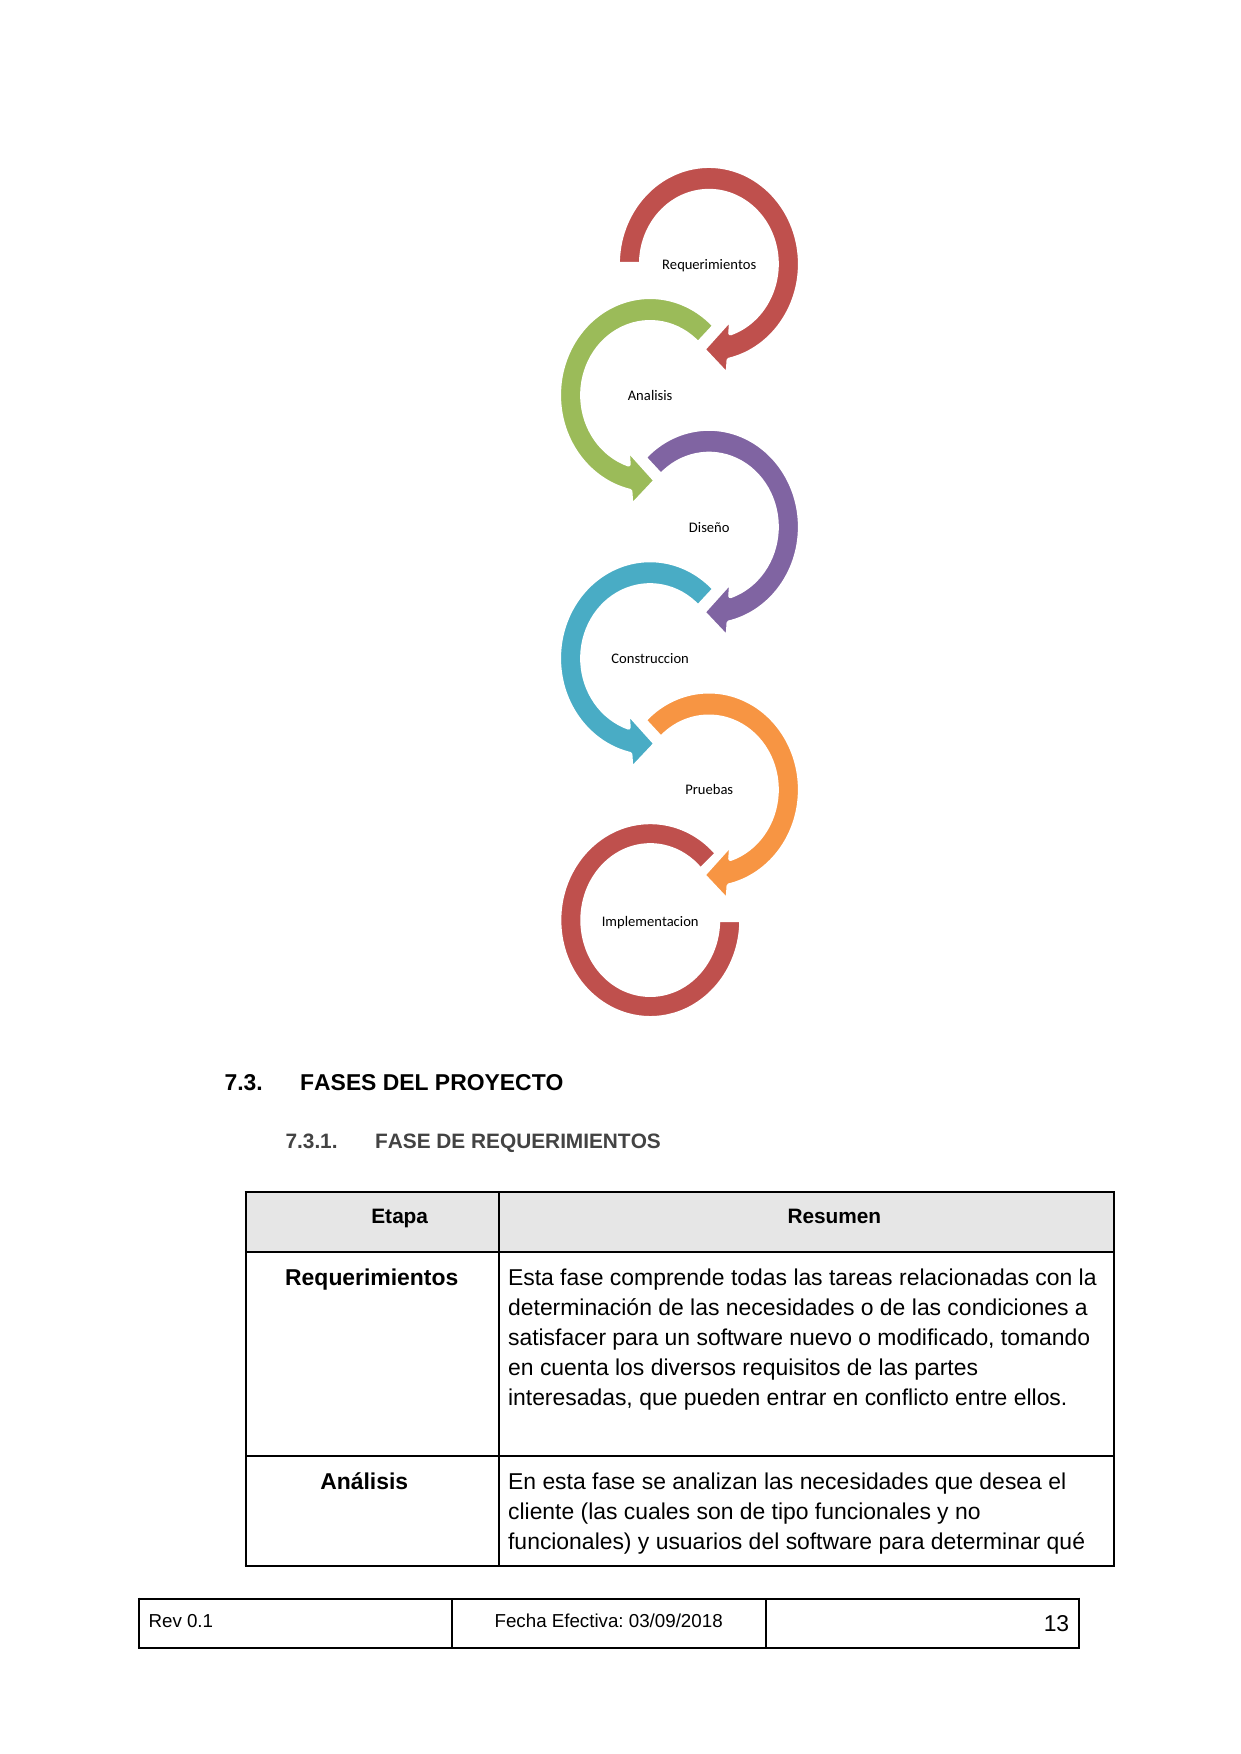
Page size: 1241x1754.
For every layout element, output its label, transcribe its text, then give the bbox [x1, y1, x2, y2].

table_cell Esta fase comprende todas las tareas relacionadas con la determinación de las necesidades o de las condiciones a satisfacer para un software nuevo o modificado, tomando en cuenta los diversos requisitos de las partes interesadas, que pueden entrar en conflicto entre ellos. [500, 1253, 1113, 1455]
table_header Resumen [500, 1193, 1113, 1251]
subtitle FASE DE REQUERIMIENTOS [337, 1128, 1090, 1152]
table_cell Requerimientos [247, 1253, 498, 1455]
subtitle FASES DEL PROYECTO [262, 1069, 1090, 1095]
table_header Etapa [247, 1193, 498, 1251]
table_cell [500, 1457, 1113, 1565]
table_cell Análisis [247, 1457, 498, 1565]
